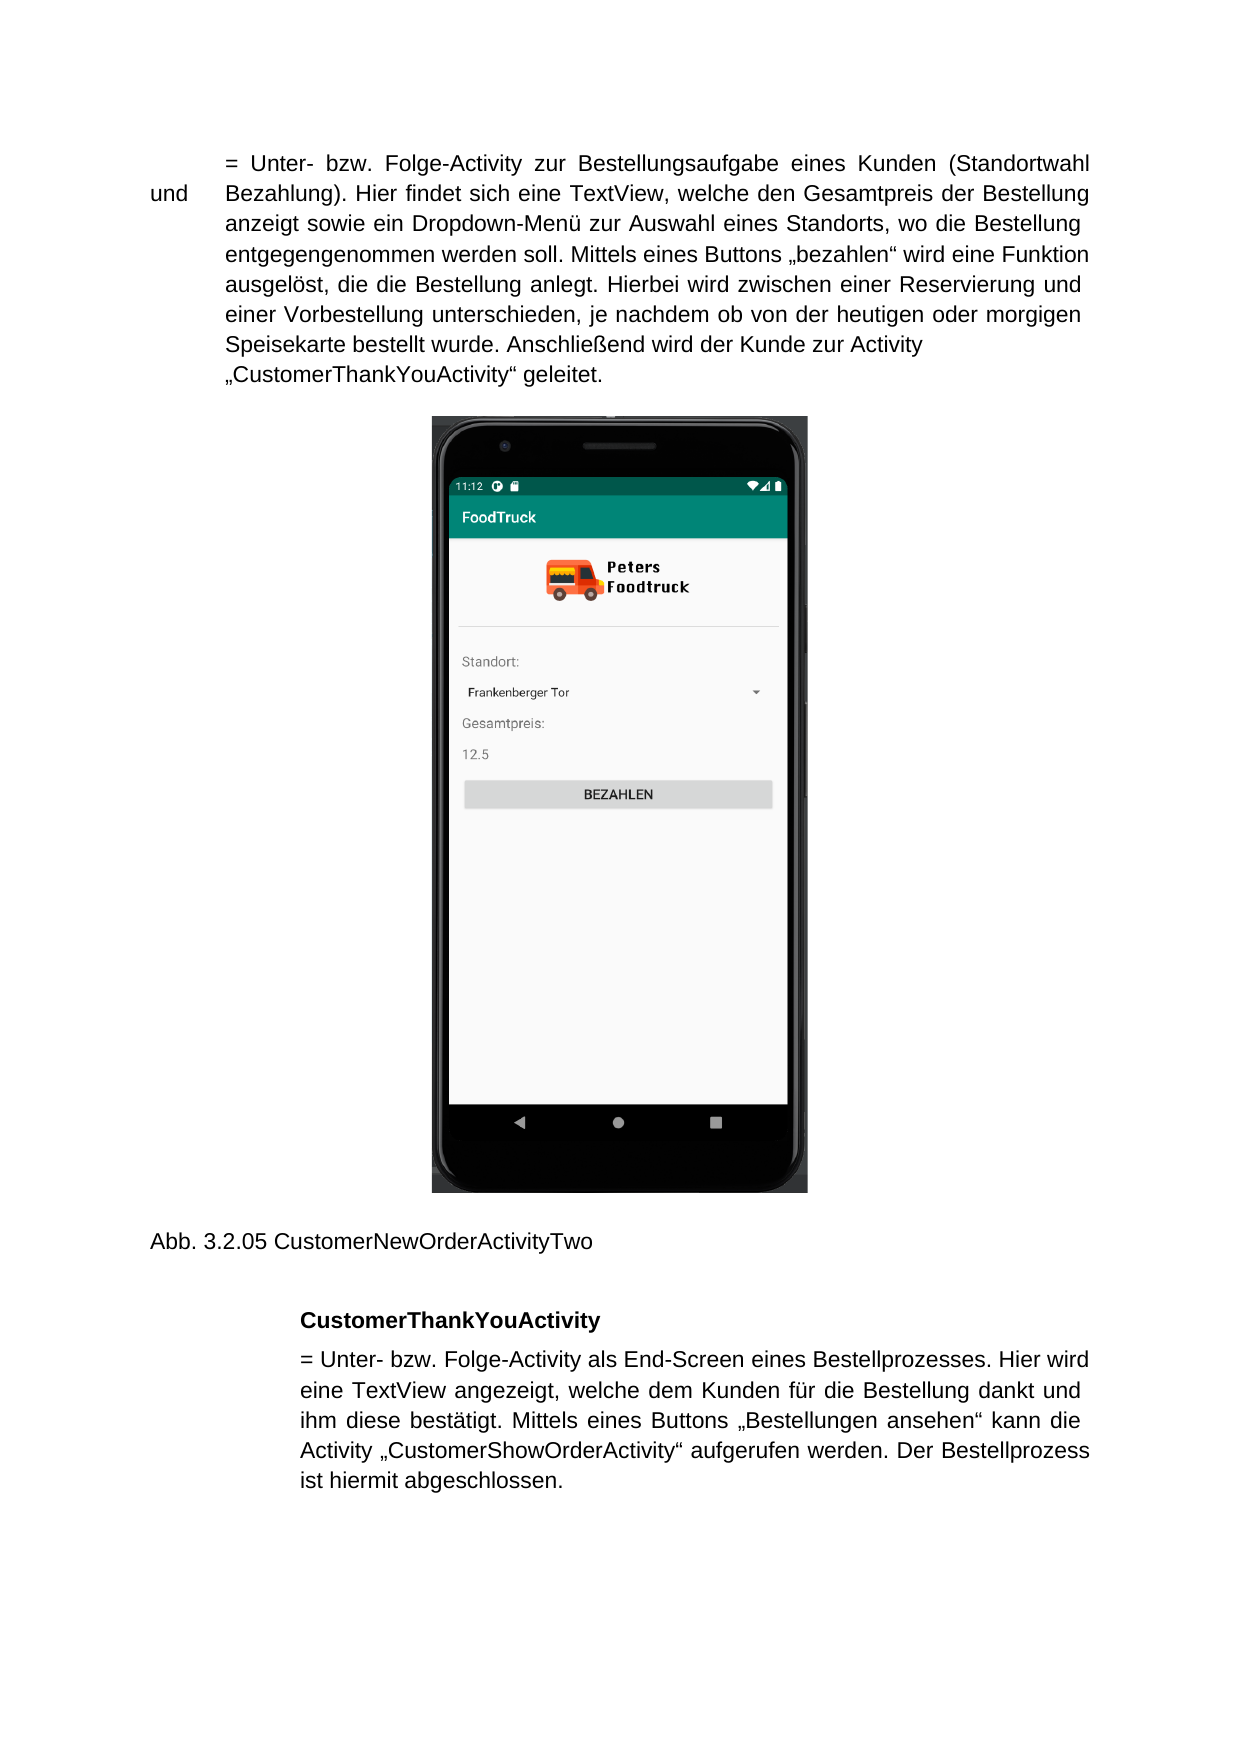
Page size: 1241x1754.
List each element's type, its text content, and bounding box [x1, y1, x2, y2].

text = Unter- bzw. Folge-Activity als End-Screen eines Bestellprozesses. Hier wird eine TextView angezeigt, welche dem Kunden für die Bestellung dankt und ihm diese bestätigt. Mittels eines Buttons „Bestellungen ansehen“ kann die Activity „CustomerShowOrderActivity“ aufgerufen werden. Der Bestellprozess ist hiermit abgeschlossen. [150, 1346, 1090, 1494]
picture [431, 416, 808, 1193]
text = Unter- bzw. Folge-Activity zur Bestellungsaufgabe eines Kunden (Standortwahl und Bezahlung). Hier findet sich eine TextView, welche den Gesamtpreis der Bestellung anzeigt sowie ein Dropdown-Menü zur Auswahl eines Standorts, wo die Bestellung entgegengenommen werden soll. Mittels eines Buttons „bezahlen“ wird eine Funktion ausgelöst, die die Bestellung anlegt. Hierbei wird zwischen einer Reservierung und einer Vorbestellung unterschieden, je nachdem ob von der heutigen oder morgigen Speisekarte bestellt wurde. Anschließend wird der Kunde zur Activity „CustomerThankYouActivity“ geleitet. [150, 150, 1090, 388]
text CustomerThankYouActivity [225, 1307, 1090, 1333]
